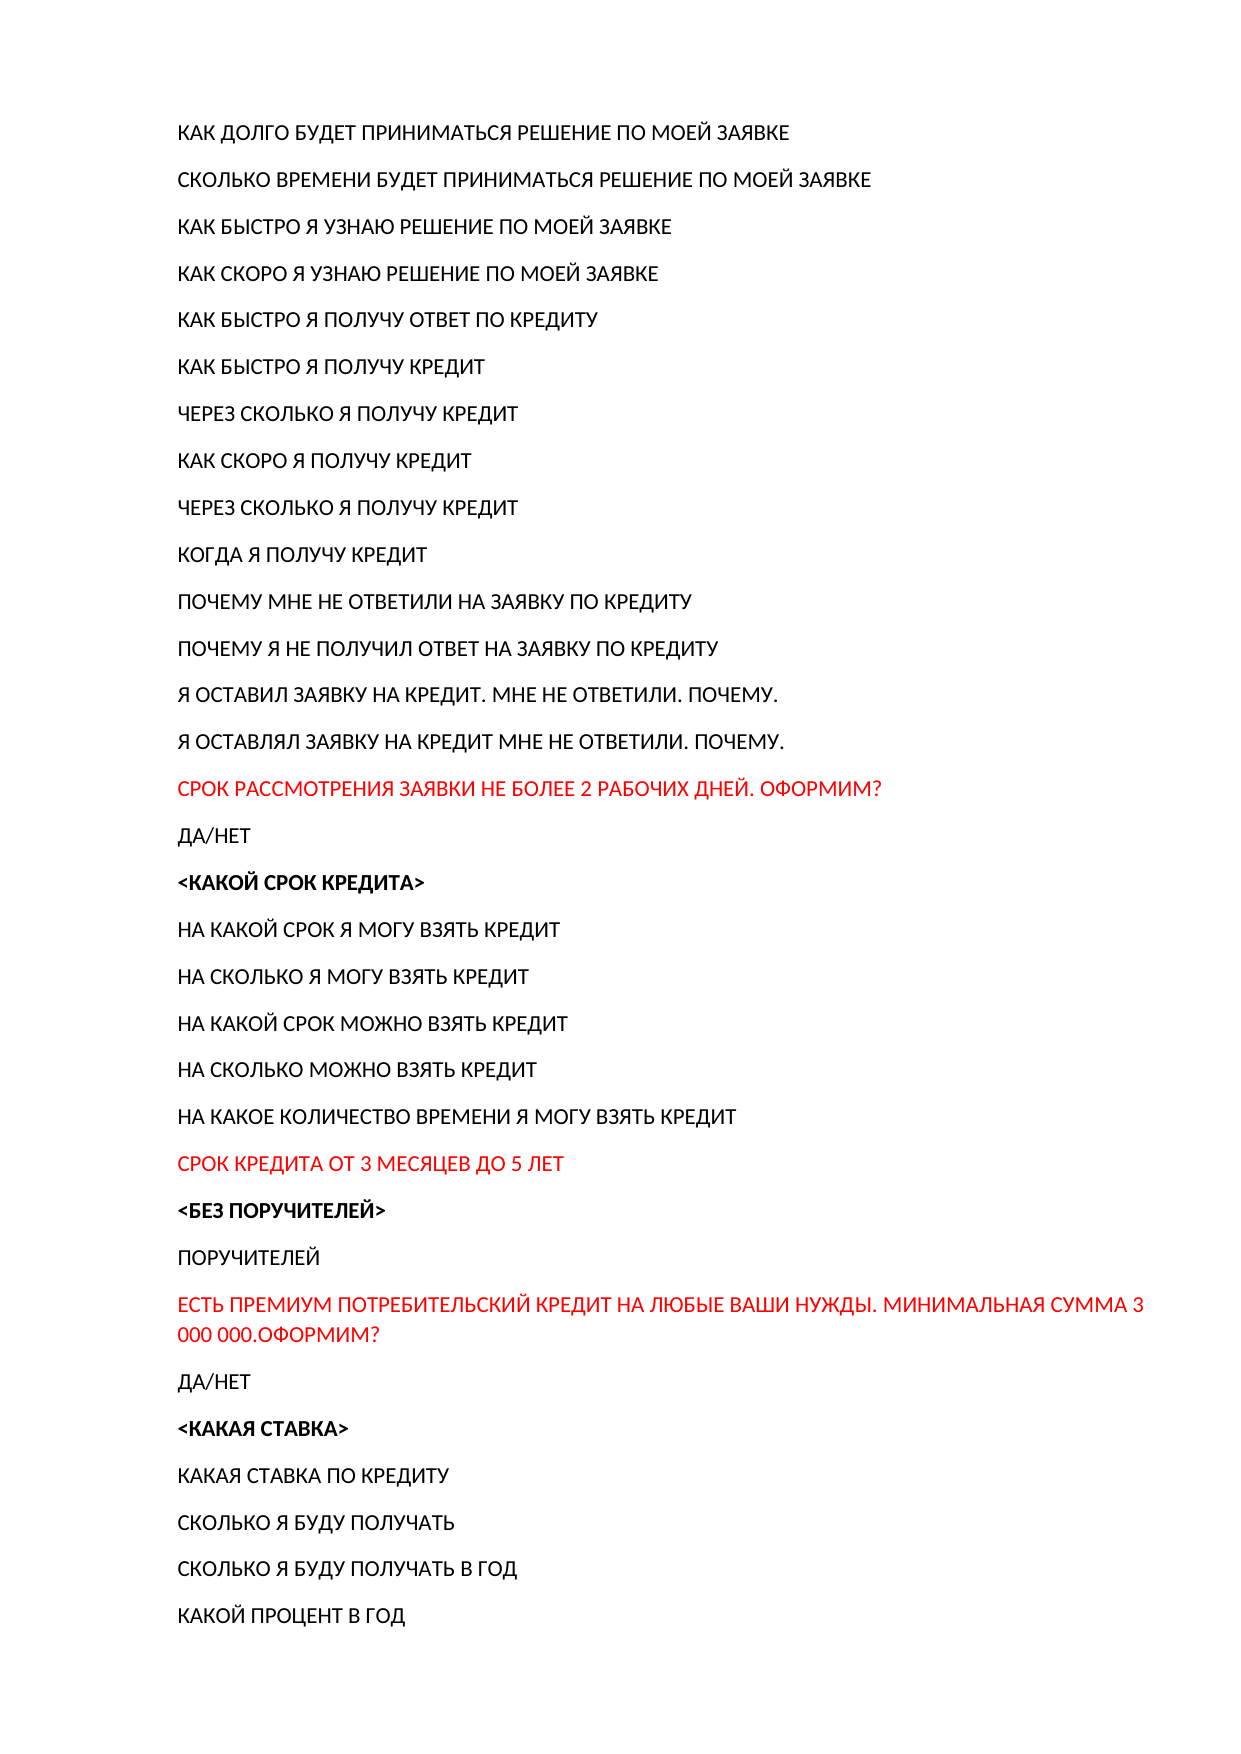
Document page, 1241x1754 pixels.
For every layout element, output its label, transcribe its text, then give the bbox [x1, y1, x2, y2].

text КАК СКОРО Я ПОЛУЧУ КРЕДИТ [177, 446, 1152, 474]
text КАК БЫСТРО Я УЗНАЮ РЕШЕНИЕ ПО МОЕЙ ЗАЯВКЕ [177, 212, 1152, 240]
text СРОК РАССМОТРЕНИЯ ЗАЯВКИ НЕ БОЛЕЕ 2 РАБОЧИХ ДНЕЙ. ОФОРМИМ? [177, 774, 1152, 802]
text ПОЧЕМУ Я НЕ ПОЛУЧИЛ ОТВЕТ НА ЗАЯВКУ ПО КРЕДИТУ [177, 634, 1152, 662]
text ЕСТЬ ПРЕМИУМ ПОТРЕБИТЕЛЬСКИЙ КРЕДИТ НА ЛЮБЫЕ ВАШИ НУЖДЫ. МИНИМАЛЬНАЯ СУММА 3 000 000.ОФОРМИМ? [177, 1290, 1152, 1348]
text СКОЛЬКО ВРЕМЕНИ БУДЕТ ПРИНИМАТЬСЯ РЕШЕНИЕ ПО МОЕЙ ЗАЯВКЕ [177, 165, 1152, 193]
text КАК СКОРО Я УЗНАЮ РЕШЕНИЕ ПО МОЕЙ ЗАЯВКЕ [177, 259, 1152, 287]
text Я ОСТАВИЛ ЗАЯВКУ НА КРЕДИТ. МНЕ НЕ ОТВЕТИЛИ. ПОЧЕМУ. [177, 681, 1152, 709]
text СРОК КРЕДИТА ОТ 3 МЕСЯЦЕВ ДО 5 ЛЕТ [177, 1149, 1152, 1177]
text КОГДА Я ПОЛУЧУ КРЕДИТ [177, 540, 1152, 568]
text НА КАКОЙ СРОК МОЖНО ВЗЯТЬ КРЕДИТ [177, 1009, 1152, 1037]
text СКОЛЬКО Я БУДУ ПОЛУЧАТЬ [177, 1508, 1152, 1536]
text НА СКОЛЬКО Я МОГУ ВЗЯТЬ КРЕДИТ [177, 962, 1152, 990]
text КАК БЫСТРО Я ПОЛУЧУ ОТВЕТ ПО КРЕДИТУ [177, 306, 1152, 334]
text ПОРУЧИТЕЛЕЙ [177, 1243, 1152, 1271]
text КАК БЫСТРО Я ПОЛУЧУ КРЕДИТ [177, 352, 1152, 381]
text КАКАЯ СТАВКА ПО КРЕДИТУ [177, 1461, 1152, 1489]
text ЧЕРЕЗ СКОЛЬКО Я ПОЛУЧУ КРЕДИТ [177, 493, 1152, 521]
text <КАКАЯ СТАВКА> [177, 1414, 1152, 1442]
text <КАКОЙ СРОК КРЕДИТА> [177, 868, 1152, 896]
text ЧЕРЕЗ СКОЛЬКО Я ПОЛУЧУ КРЕДИТ [177, 399, 1152, 427]
text КАК ДОЛГО БУДЕТ ПРИНИМАТЬСЯ РЕШЕНИЕ ПО МОЕЙ ЗАЯВКЕ [177, 118, 1152, 146]
text НА КАКОЕ КОЛИЧЕСТВО ВРЕМЕНИ Я МОГУ ВЗЯТЬ КРЕДИТ [177, 1102, 1152, 1131]
text ПОЧЕМУ МНЕ НЕ ОТВЕТИЛИ НА ЗАЯВКУ ПО КРЕДИТУ [177, 587, 1152, 615]
text НА СКОЛЬКО МОЖНО ВЗЯТЬ КРЕДИТ [177, 1056, 1152, 1084]
text НА КАКОЙ СРОК Я МОГУ ВЗЯТЬ КРЕДИТ [177, 915, 1152, 943]
text КАКОЙ ПРОЦЕНТ В ГОД [177, 1601, 1152, 1629]
text <БЕЗ ПОРУЧИТЕЛЕЙ> [177, 1196, 1152, 1224]
text ДА/НЕТ [177, 1367, 1152, 1395]
text ДА/НЕТ [177, 821, 1152, 849]
text Я ОСТАВЛЯЛ ЗАЯВКУ НА КРЕДИТ МНЕ НЕ ОТВЕТИЛИ. ПОЧЕМУ. [177, 727, 1152, 756]
text СКОЛЬКО Я БУДУ ПОЛУЧАТЬ В ГОД [177, 1554, 1152, 1583]
